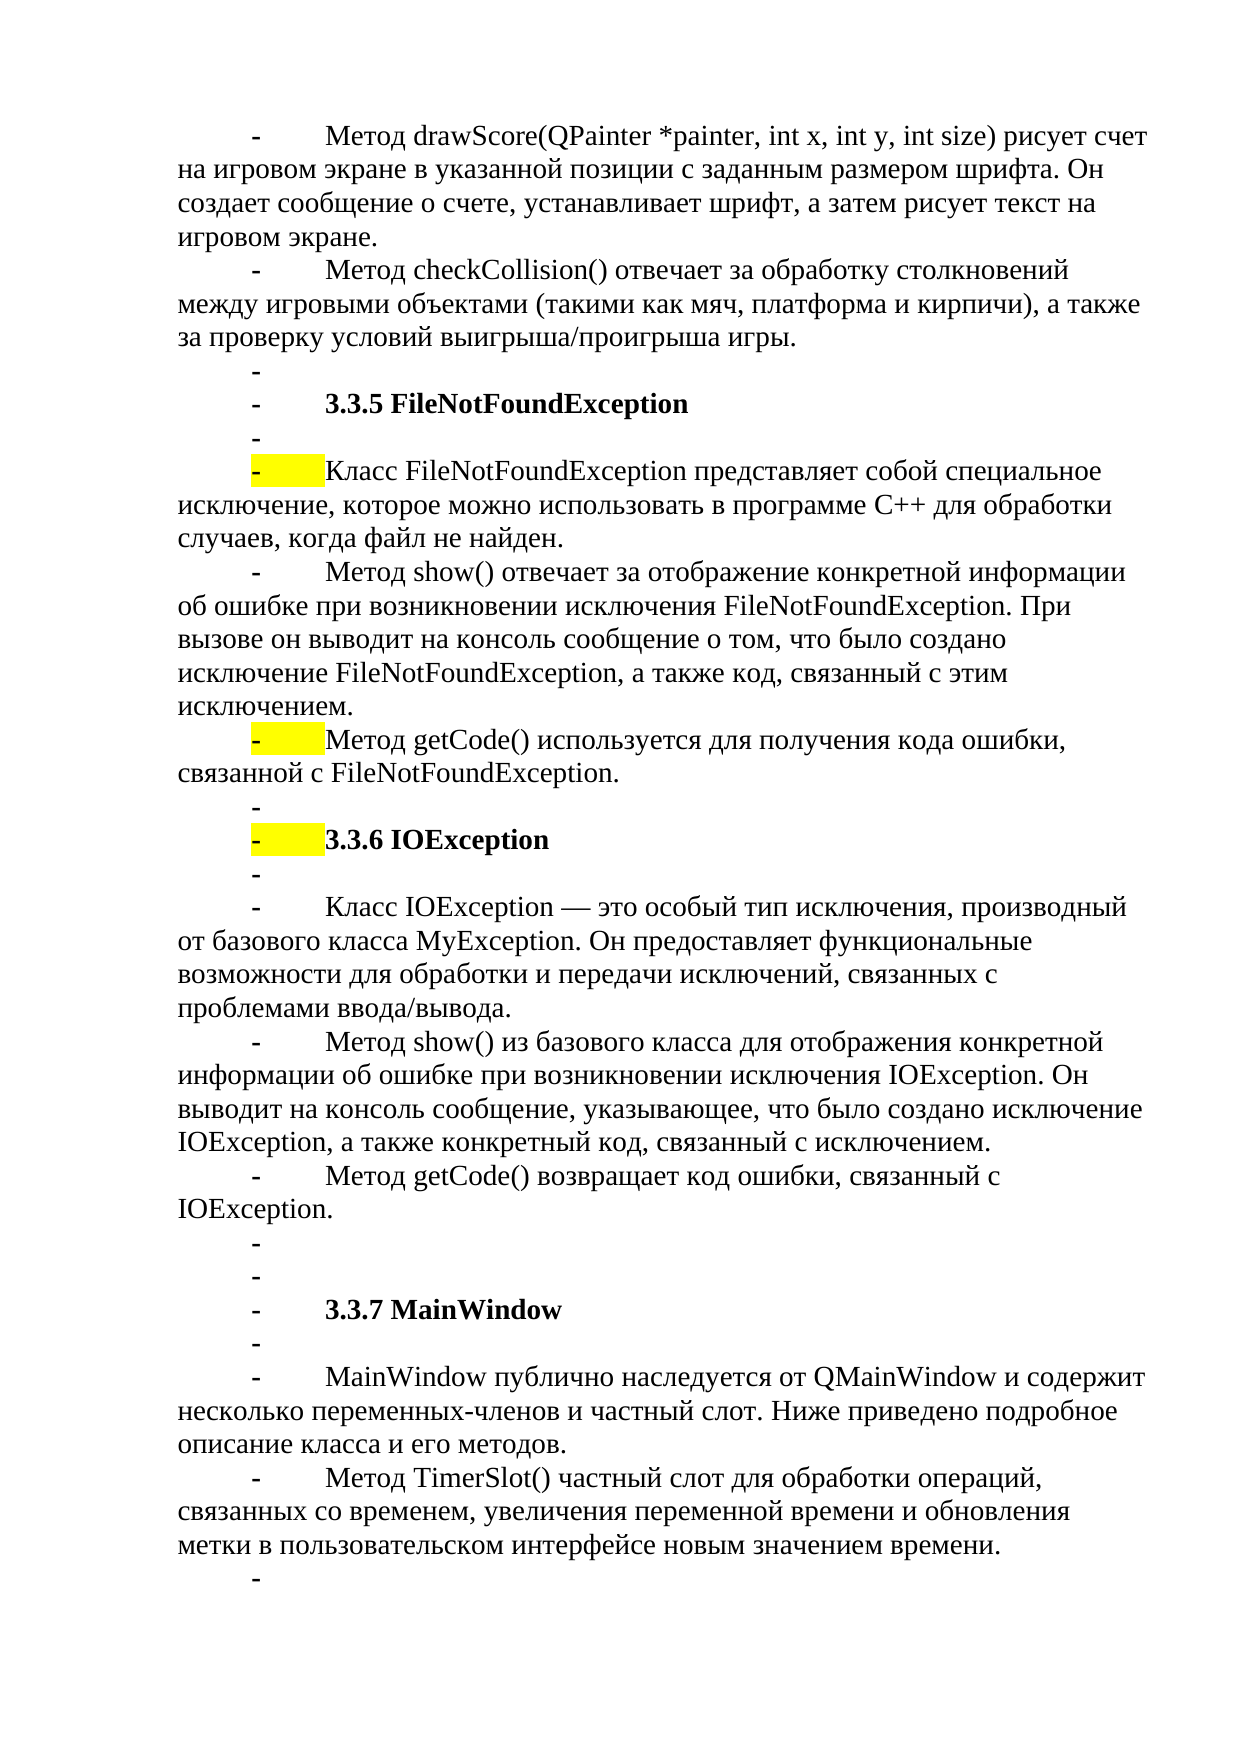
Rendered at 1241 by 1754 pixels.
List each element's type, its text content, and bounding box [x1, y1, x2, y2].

text 3.3.5 FileNotFoundException [177, 386, 1152, 420]
text Метод getCode() возвращает код ошибки, связанный с IOException. [177, 1158, 1152, 1225]
text Метод drawScore(QPainter *painter, int x, int y, int size) рисует счет на игровом экране в указанной позиции с заданным размером шрифта. Он создает сообщение о счете, устанавливает шрифт, а затем рисует текст на игровом экране. [177, 118, 1152, 252]
text 3.3.7 MainWindow [177, 1292, 1152, 1326]
text Класс FileNotFoundException представляет собой специальное исключение, которое можно использовать в программе C++ для обработки случаев, когда файл не найден. [177, 453, 1152, 554]
text Класс IOException — это особый тип исключения, производный от базового класса MyException. Он предоставляет функциональные возможности для обработки и передачи исключений, связанных с проблемами ввода/вывода. [177, 889, 1152, 1024]
text Метод show() из базового класса для отображения конкретной информации об ошибке при возникновении исключения IOException. Он выводит на консоль сообщение, указывающее, что было создано исключение IOException, а также конкретный код, связанный с исключением. [177, 1024, 1152, 1158]
text Метод getCode() используется для получения кода ошибки, связанной с FileNotFoundException. [177, 722, 1152, 789]
text MainWindow публично наследуется от QMainWindow и содержит несколько переменных-членов и частный слот. Ниже приведено подробное описание класса и его методов. [177, 1359, 1152, 1460]
text 3.3.6 IOException [177, 822, 1152, 856]
text Метод checkCollision() отвечает за обработку столкновений между игровыми объектами (такими как мяч, платформа и кирпичи), а также за проверку условий выигрыша/проигрыша игры. [177, 252, 1152, 353]
text Метод show() отвечает за отображение конкретной информации об ошибке при возникновении исключения FileNotFoundException. При вызове он выводит на консоль сообщение о том, что было создано исключение FileNotFoundException, а также код, связанный с этим исключением. [177, 554, 1152, 722]
text Метод TimerSlot() частный слот для обработки операций, связанных со временем, увеличения переменной времени и обновления метки в пользовательском интерфейсе новым значением времени. [177, 1460, 1152, 1560]
